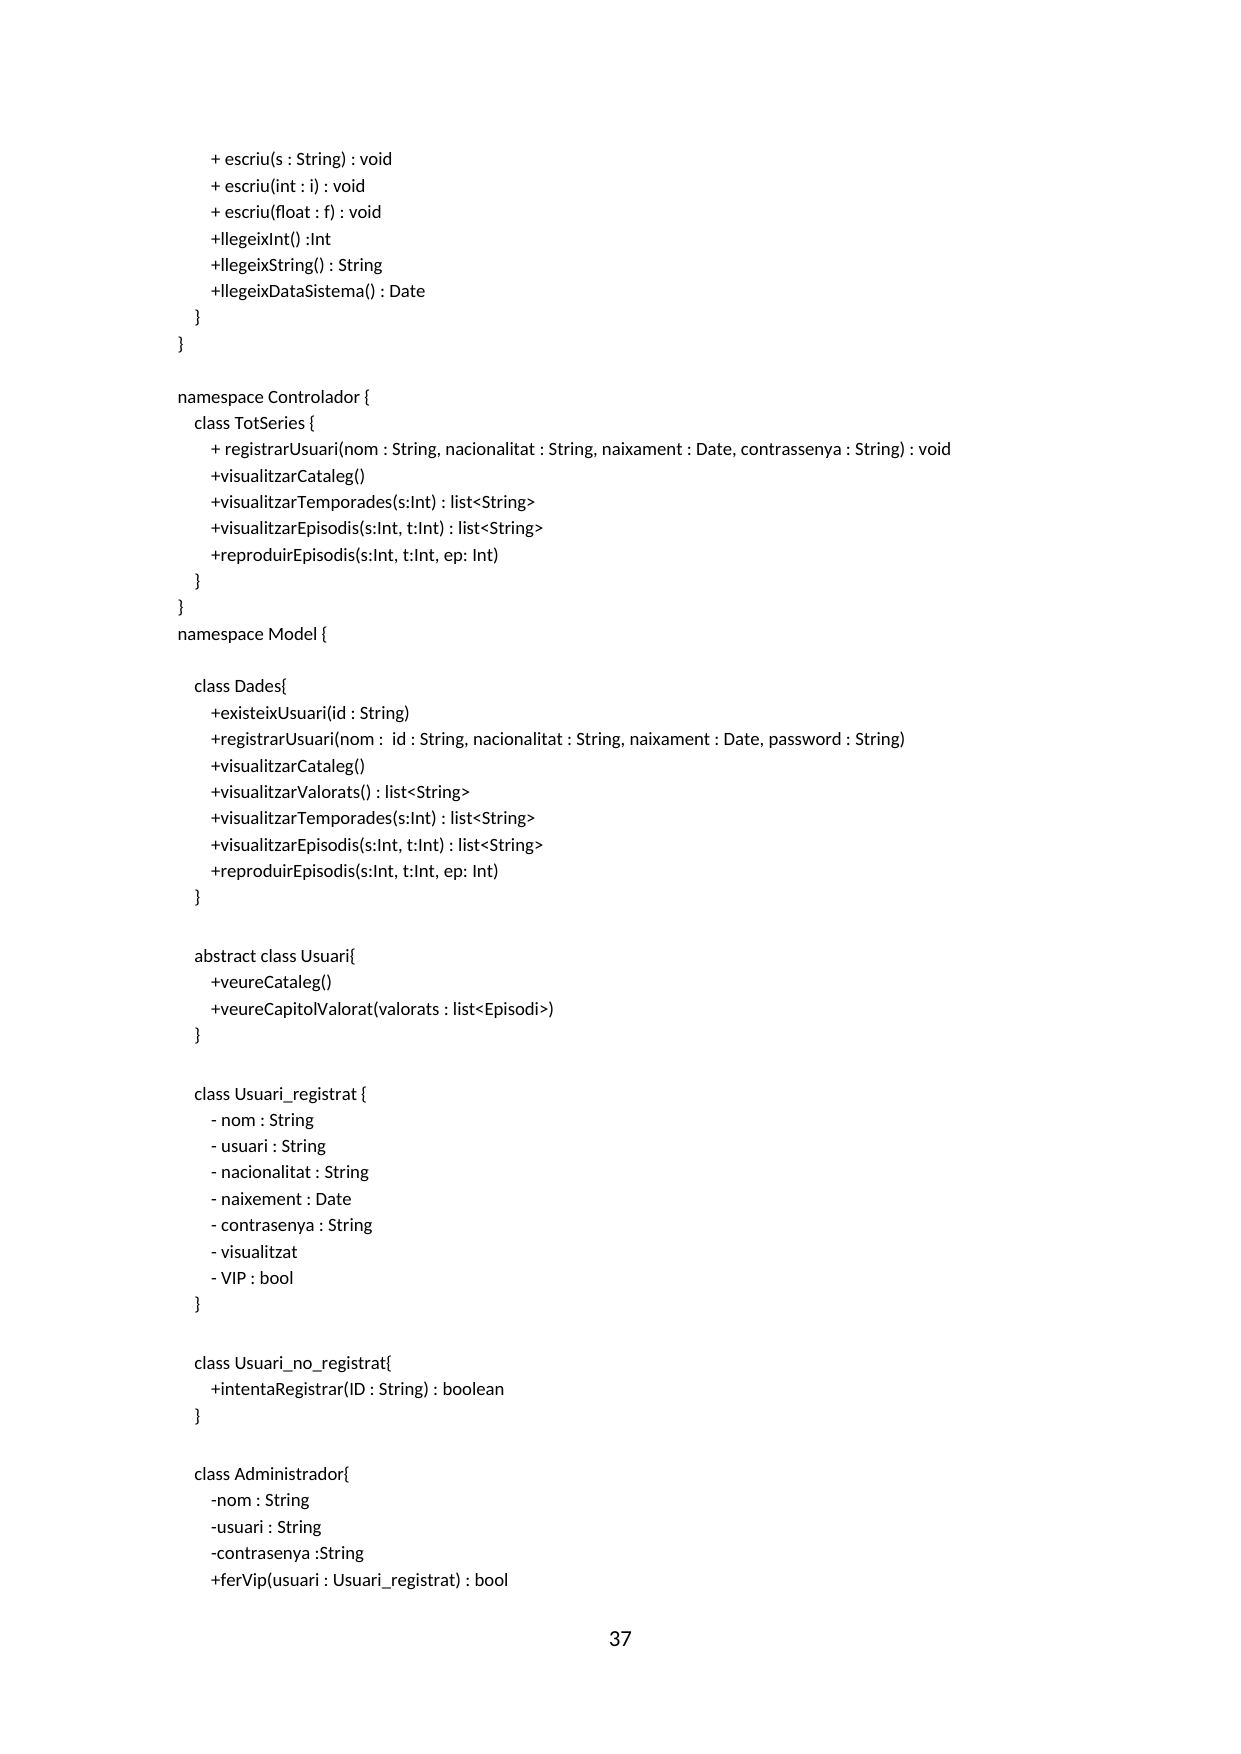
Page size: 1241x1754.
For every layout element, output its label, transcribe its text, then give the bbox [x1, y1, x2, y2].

text +veureCataleg() [177, 970, 1063, 993]
text +visualitzarCataleg() [177, 754, 1063, 777]
text - VIP : bool [177, 1266, 1063, 1289]
text class Administrador{ [177, 1462, 1063, 1485]
text namespace Controlador { [177, 385, 1063, 408]
text +registrarUsuari(nom : id : String, nacionalitat : String, naixament : Date, password : String) [177, 727, 1063, 750]
text } [177, 1292, 1063, 1315]
text +visualitzarTemporades(s:Int) : list<String> [177, 490, 1063, 513]
text +veureCapitolValorat(valorats : list<Episodi>) [177, 997, 1063, 1020]
text class Usuari_no_registrat{ [177, 1351, 1063, 1374]
text +llegeixString() : String [177, 253, 1063, 276]
text +ferVip(usuari : Usuari_registrat) : bool [177, 1568, 1063, 1591]
text abstract class Usuari{ [177, 944, 1063, 967]
text + registrarUsuari(nom : String, nacionalitat : String, naixament : Date, contrassenya : String) : void [177, 437, 1063, 460]
text } [177, 886, 1063, 908]
text namespace Model { [177, 622, 1063, 645]
text } [177, 569, 1063, 592]
text +visualitzarCataleg() [177, 464, 1063, 487]
text } [177, 306, 1063, 329]
text -contrasenya :String [177, 1541, 1063, 1564]
text - usuari : String [177, 1134, 1063, 1157]
text + escriu(s : String) : void [177, 148, 1063, 171]
text +reproduirEpisodis(s:Int, t:Int, ep: Int) [177, 859, 1063, 882]
text } [177, 1023, 1063, 1046]
text - nom : String [177, 1108, 1063, 1131]
text +intentaRegistrar(ID : String) : boolean [177, 1377, 1063, 1400]
text } [177, 1404, 1063, 1427]
text + escriu(int : i) : void [177, 174, 1063, 197]
text +llegeixInt() :Int [177, 227, 1063, 249]
text } [177, 596, 1063, 618]
text +visualitzarEpisodis(s:Int, t:Int) : list<String> [177, 833, 1063, 856]
text - visualitzat [177, 1240, 1063, 1263]
text - contrasenya : String [177, 1213, 1063, 1236]
text +reproduirEpisodis(s:Int, t:Int, ep: Int) [177, 543, 1063, 566]
text +existeixUsuari(id : String) [177, 701, 1063, 724]
text - nacionalitat : String [177, 1161, 1063, 1184]
text - naixement : Date [177, 1187, 1063, 1210]
text -usuari : String [177, 1515, 1063, 1538]
text -nom : String [177, 1489, 1063, 1512]
text +visualitzarValorats() : list<String> [177, 780, 1063, 803]
text } [177, 332, 1063, 355]
text +llegeixDataSistema() : Date [177, 279, 1063, 302]
text +visualitzarTemporades(s:Int) : list<String> [177, 806, 1063, 829]
text class TotSeries { [177, 411, 1063, 434]
text + escriu(float : f) : void [177, 200, 1063, 223]
text class Usuari_registrat { [177, 1082, 1063, 1104]
text class Dades{ [177, 675, 1063, 698]
text +visualitzarEpisodis(s:Int, t:Int) : list<String> [177, 517, 1063, 539]
